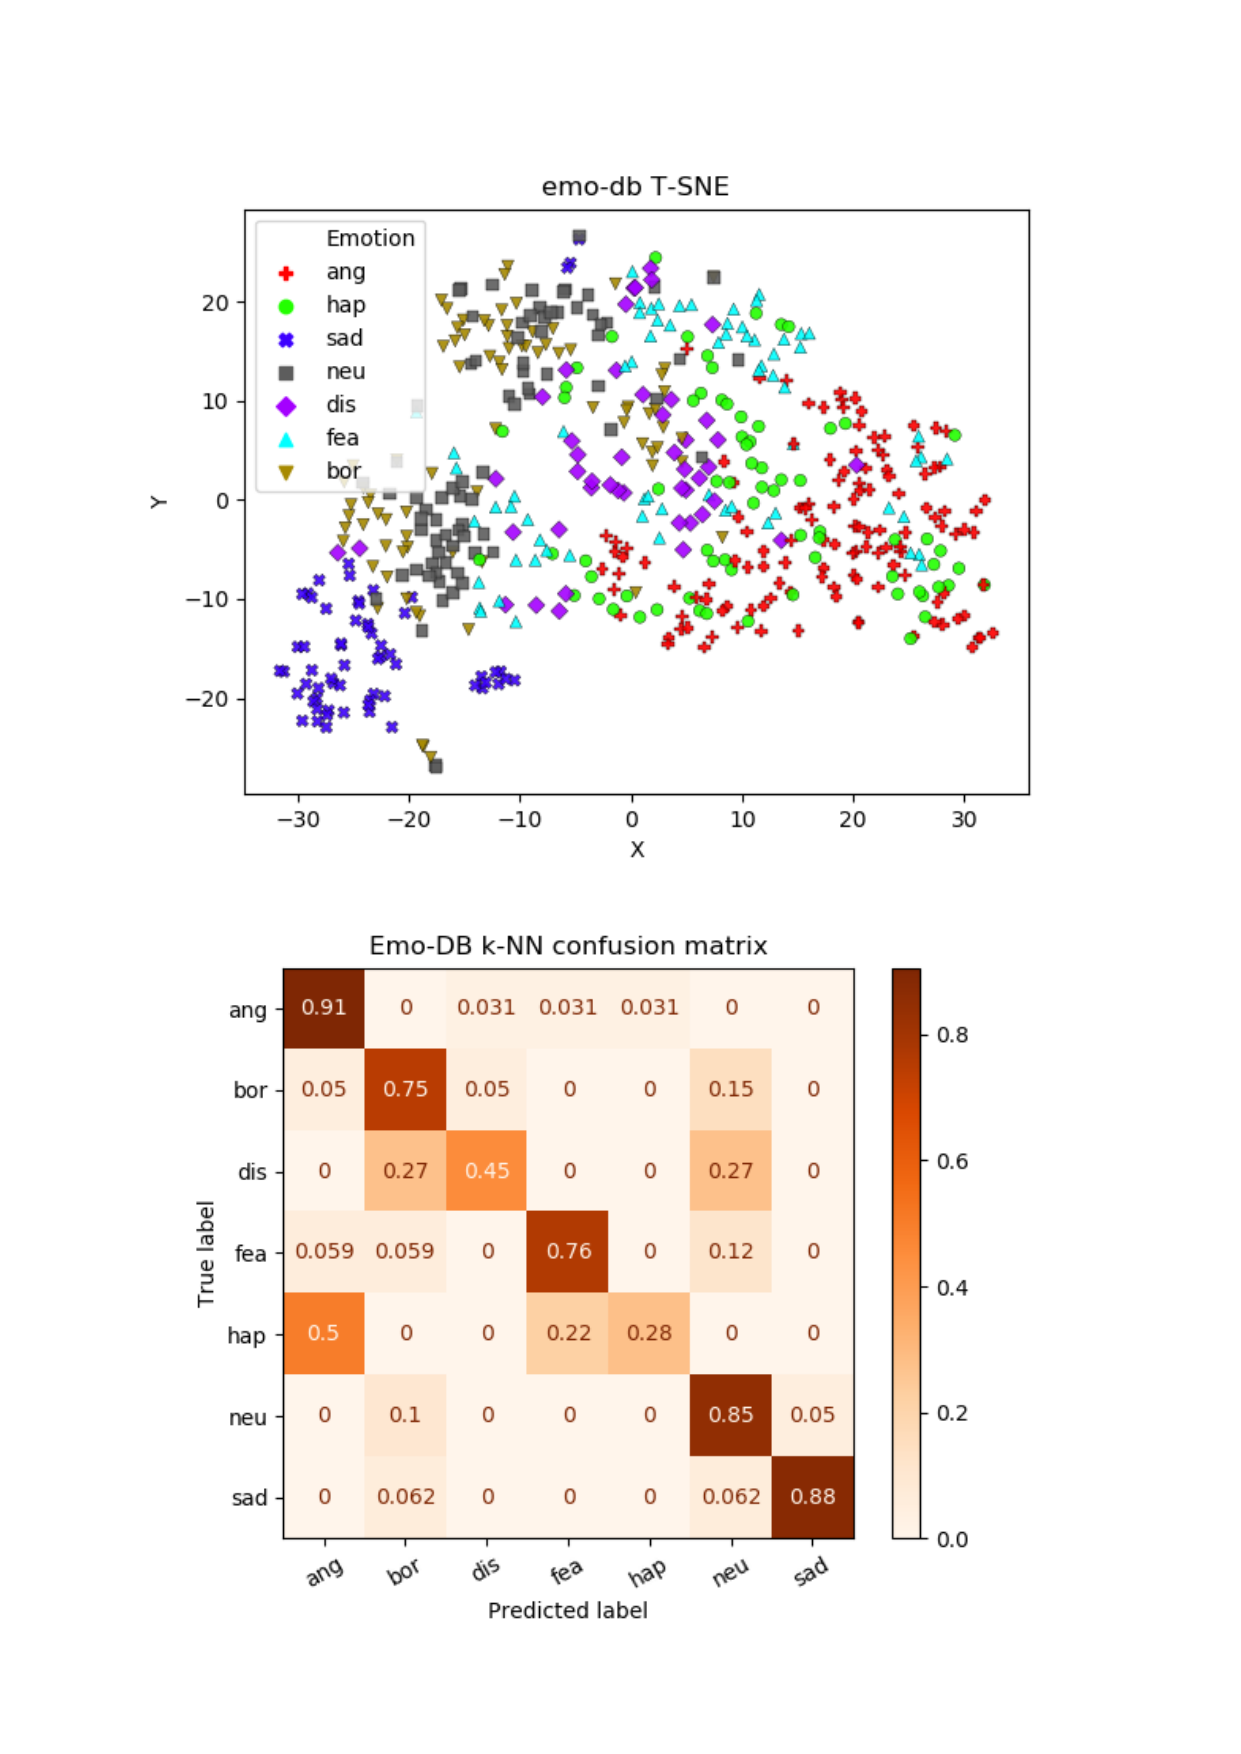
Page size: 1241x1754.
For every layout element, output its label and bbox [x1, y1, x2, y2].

picture [118, 118, 1129, 878]
picture [118, 879, 1105, 1620]
